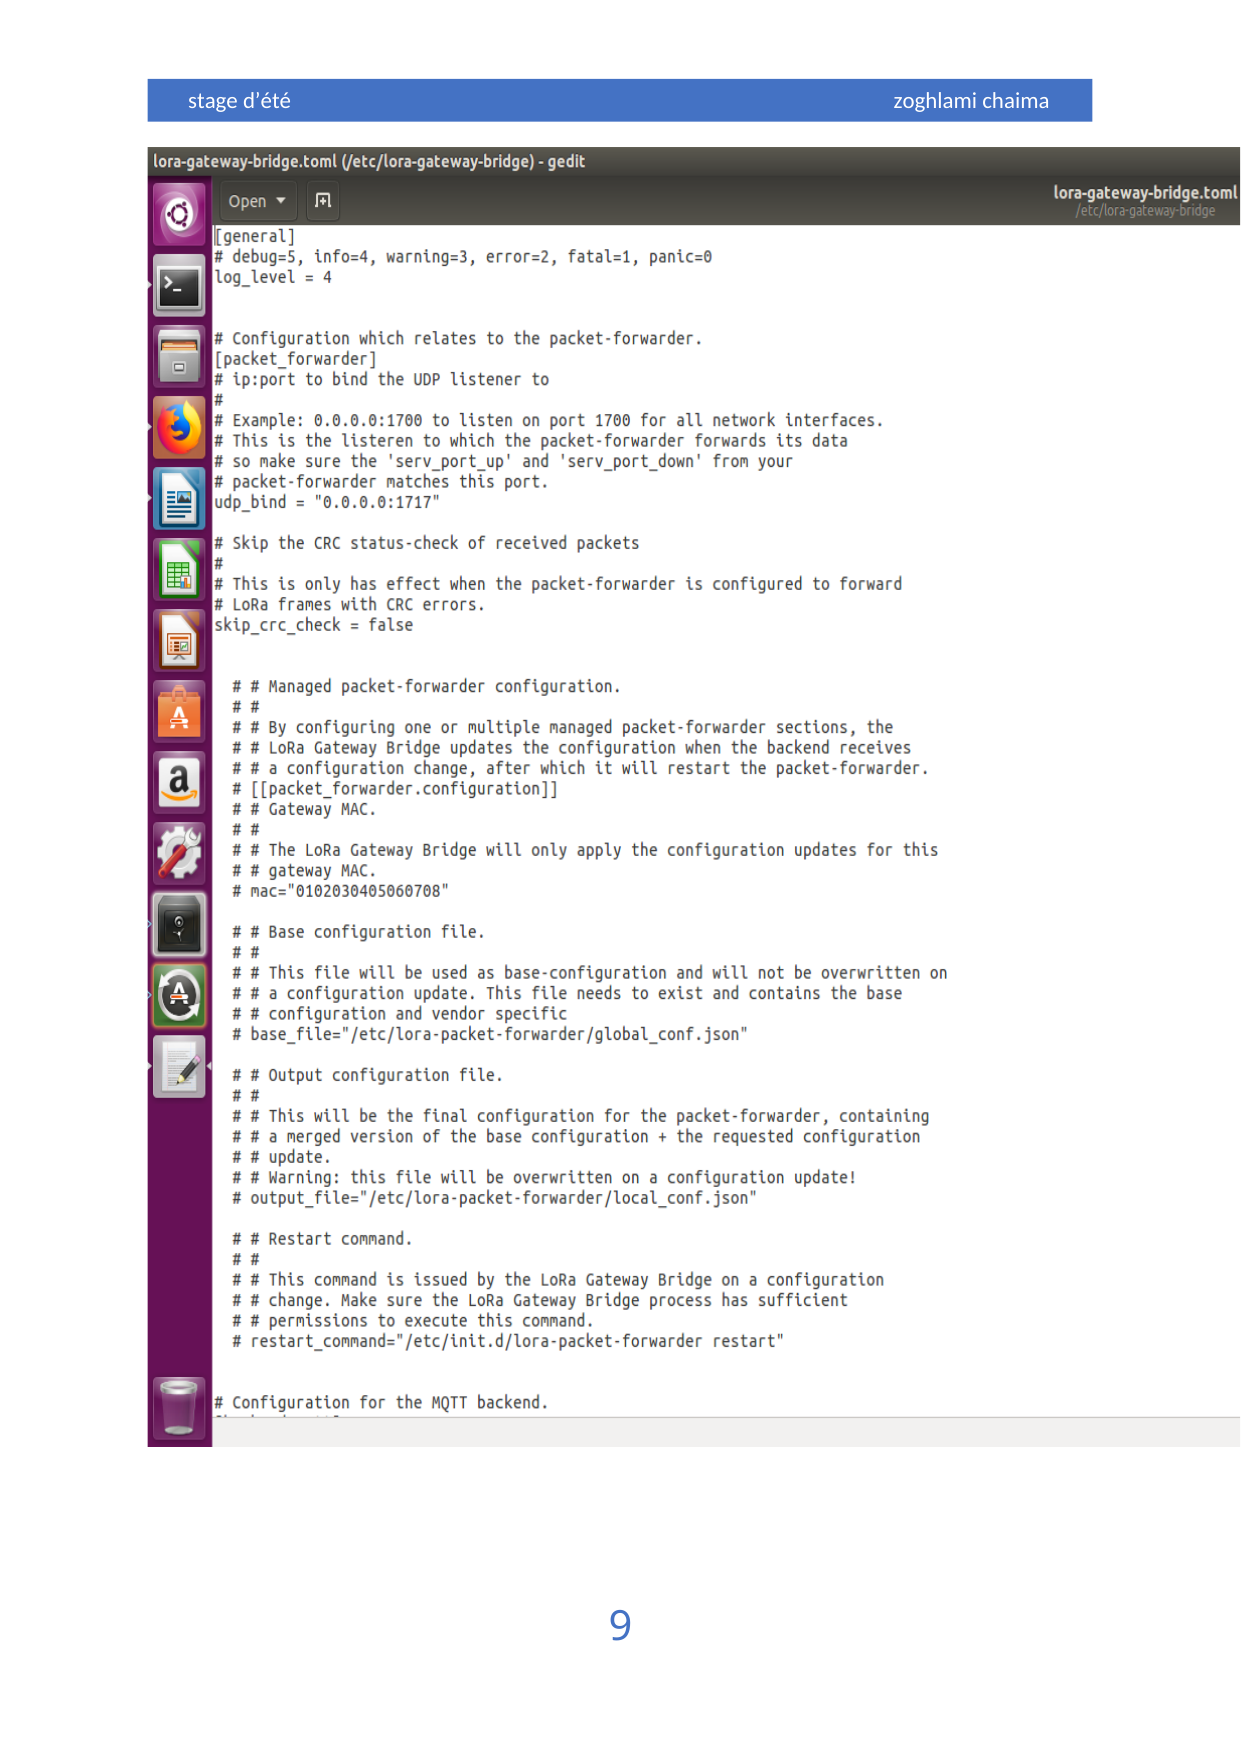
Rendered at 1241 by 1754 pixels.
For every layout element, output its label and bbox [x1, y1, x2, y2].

picture [147, 147, 1241, 1447]
